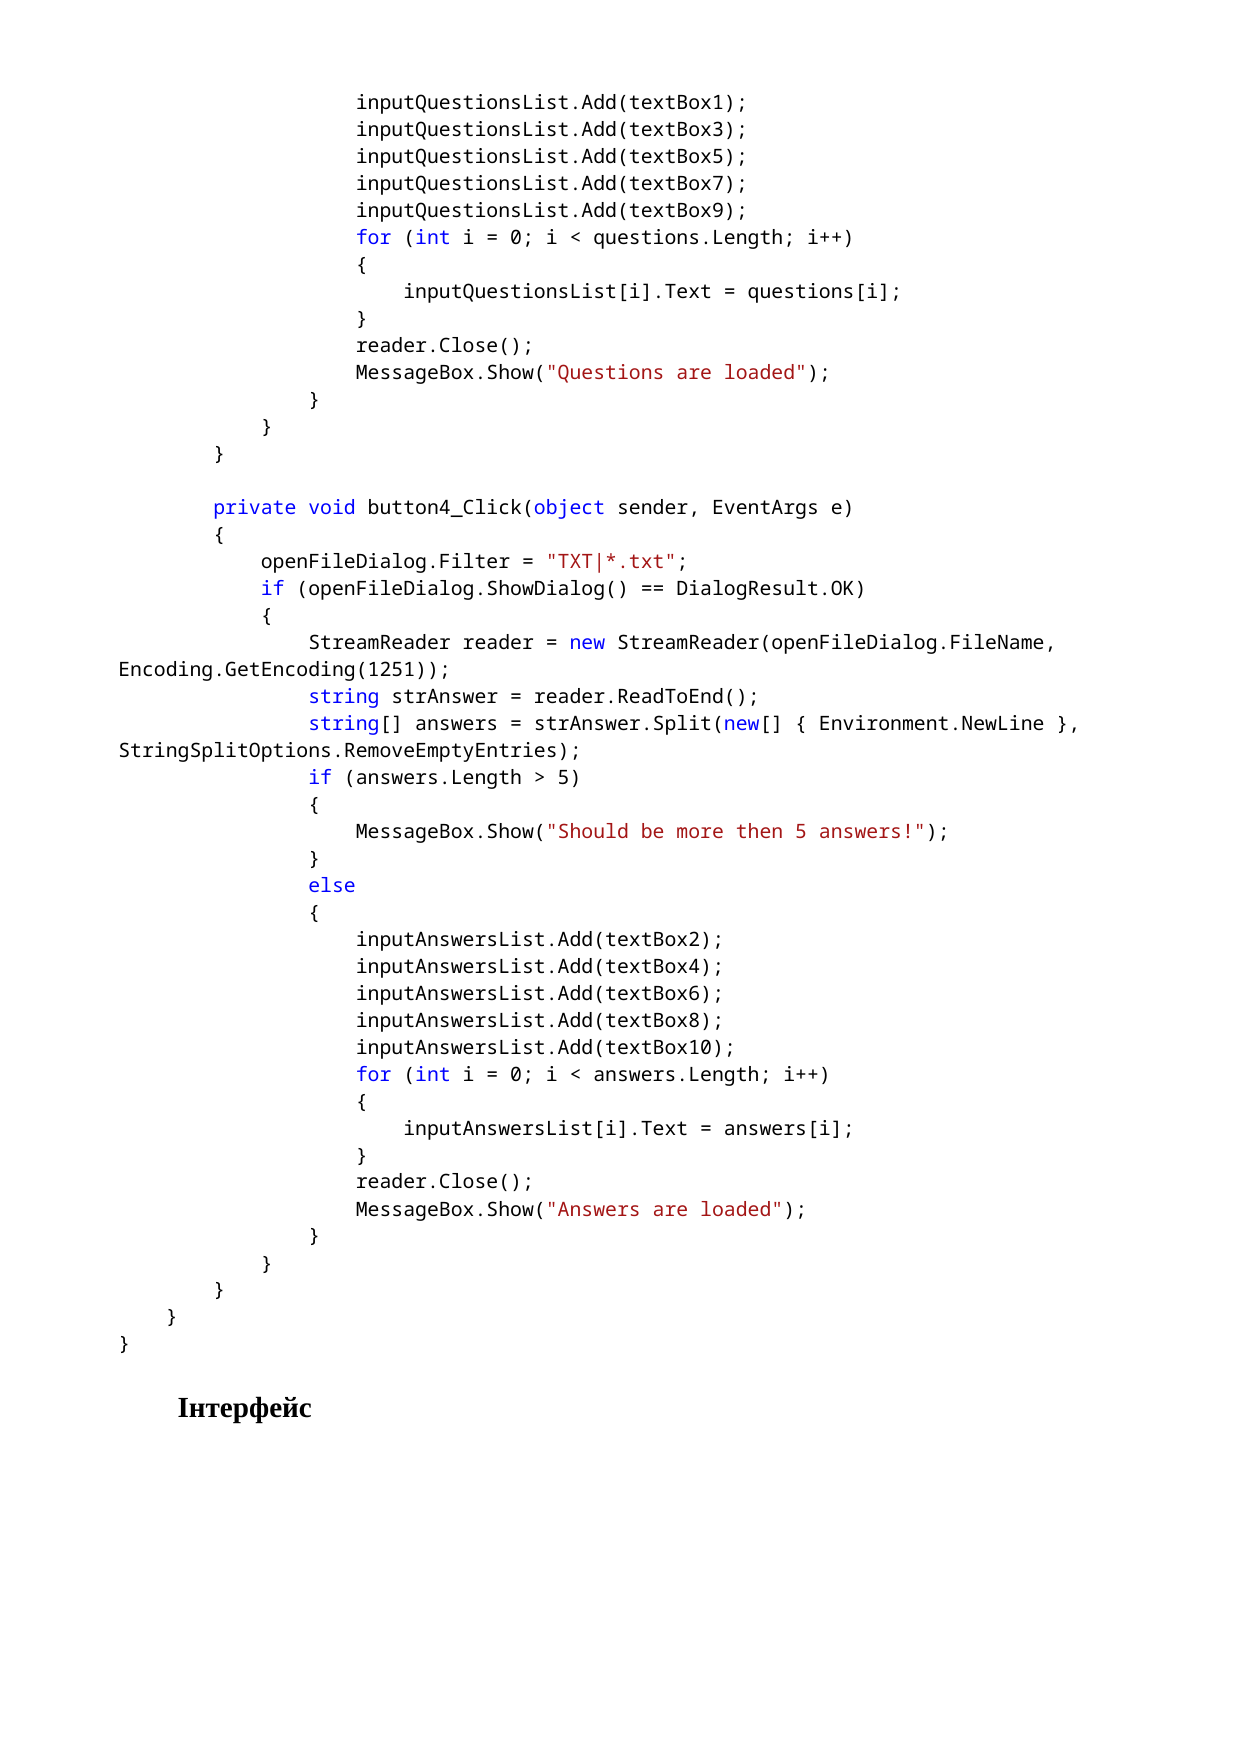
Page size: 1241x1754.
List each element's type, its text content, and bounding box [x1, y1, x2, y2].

text if (openFileDialog.ShowDialog() == DialogResult.OK) [118, 574, 1152, 601]
text { [118, 251, 1152, 277]
text { [118, 1087, 1152, 1114]
text StreamReader reader = new StreamReader(openFileDialog.FileName, Encoding.GetEncoding(1251)); [118, 628, 1152, 682]
text reader.Close(); [118, 331, 1152, 358]
text } [118, 844, 1152, 871]
text inputQuestionsList.Add(textBox1); [118, 89, 1152, 116]
text MessageBox.Show("Questions are loaded"); [118, 358, 1152, 385]
text inputAnswersList[i].Text = answers[i]; [118, 1114, 1152, 1141]
text { [118, 898, 1152, 925]
text } [118, 1303, 1152, 1330]
text inputQuestionsList.Add(textBox5); [118, 143, 1152, 169]
text inputAnswersList.Add(textBox4); [118, 952, 1152, 979]
text inputQuestionsList.Add(textBox9); [118, 197, 1152, 223]
text inputQuestionsList.Add(textBox7); [118, 169, 1152, 197]
text { [118, 601, 1152, 628]
text for (int i = 0; i < answers.Length; i++) [118, 1060, 1152, 1087]
text else [118, 871, 1152, 898]
text inputAnswersList.Add(textBox6); [118, 979, 1152, 1006]
text string strAnswer = reader.ReadToEnd(); [118, 682, 1152, 709]
text } [118, 1222, 1152, 1249]
text openFileDialog.Filter = "TXT|*.txt"; [118, 547, 1152, 574]
text string[] answers = strAnswer.Split(new[] { Environment.NewLine }, StringSplitOptions.RemoveEmptyEntries); [118, 709, 1152, 763]
text } [118, 439, 1152, 466]
text } [118, 1276, 1152, 1303]
text for (int i = 0; i < questions.Length; i++) [118, 223, 1152, 251]
text MessageBox.Show("Answers are loaded"); [118, 1195, 1152, 1222]
text MessageBox.Show("Should be more then 5 answers!"); [118, 817, 1152, 844]
text Інтерфейс [118, 1390, 1152, 1424]
text inputAnswersList.Add(textBox2); [118, 925, 1152, 952]
text inputAnswersList.Add(textBox10); [118, 1033, 1152, 1060]
text } [118, 1249, 1152, 1276]
text { [118, 520, 1152, 547]
text inputQuestionsList[i].Text = questions[i]; [118, 277, 1152, 304]
text } [118, 1141, 1152, 1168]
text private void button4_Click(object sender, EventArgs e) [118, 493, 1152, 520]
text } [118, 385, 1152, 412]
text } [118, 412, 1152, 439]
text { [118, 790, 1152, 817]
text reader.Close(); [118, 1168, 1152, 1195]
text if (answers.Length > 5) [118, 763, 1152, 790]
text inputQuestionsList.Add(textBox3); [118, 116, 1152, 143]
text inputAnswersList.Add(textBox8); [118, 1006, 1152, 1033]
text } [118, 304, 1152, 331]
text } [118, 1330, 1152, 1357]
